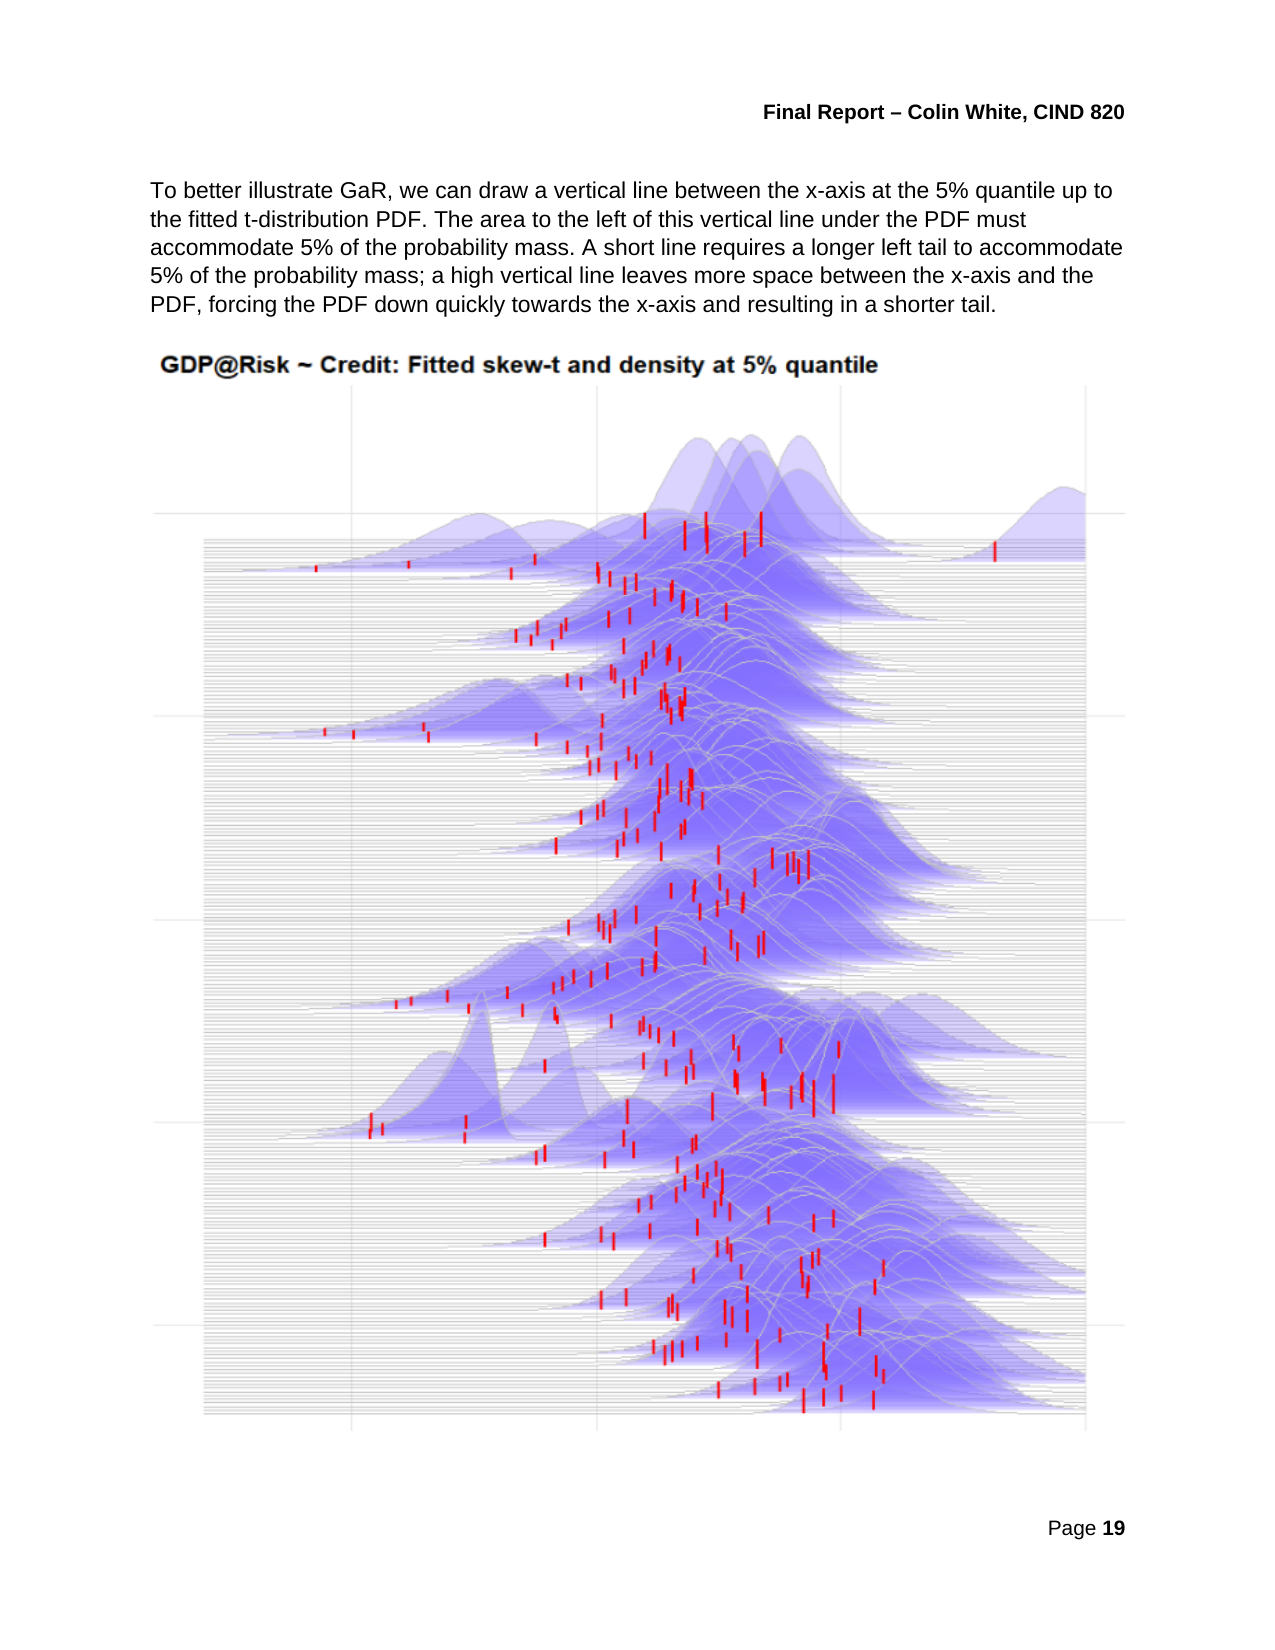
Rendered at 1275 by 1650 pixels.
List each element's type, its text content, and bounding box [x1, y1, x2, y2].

text To better illustrate GaR, we can draw a vertical line between the x-axis at the 5% quantile up to the fitted t-distribution PDF. The area to the left of this vertical line under the PDF must accommodate 5% of the probability mass. A short line requires a longer left tail to accommodate 5% of the probability mass; a high vertical line leaves more space between the x-axis and the PDF, forcing the PDF down quickly towards the x-axis and resulting in a shorter tail. [150, 177, 1125, 317]
picture [150, 340, 1125, 1431]
